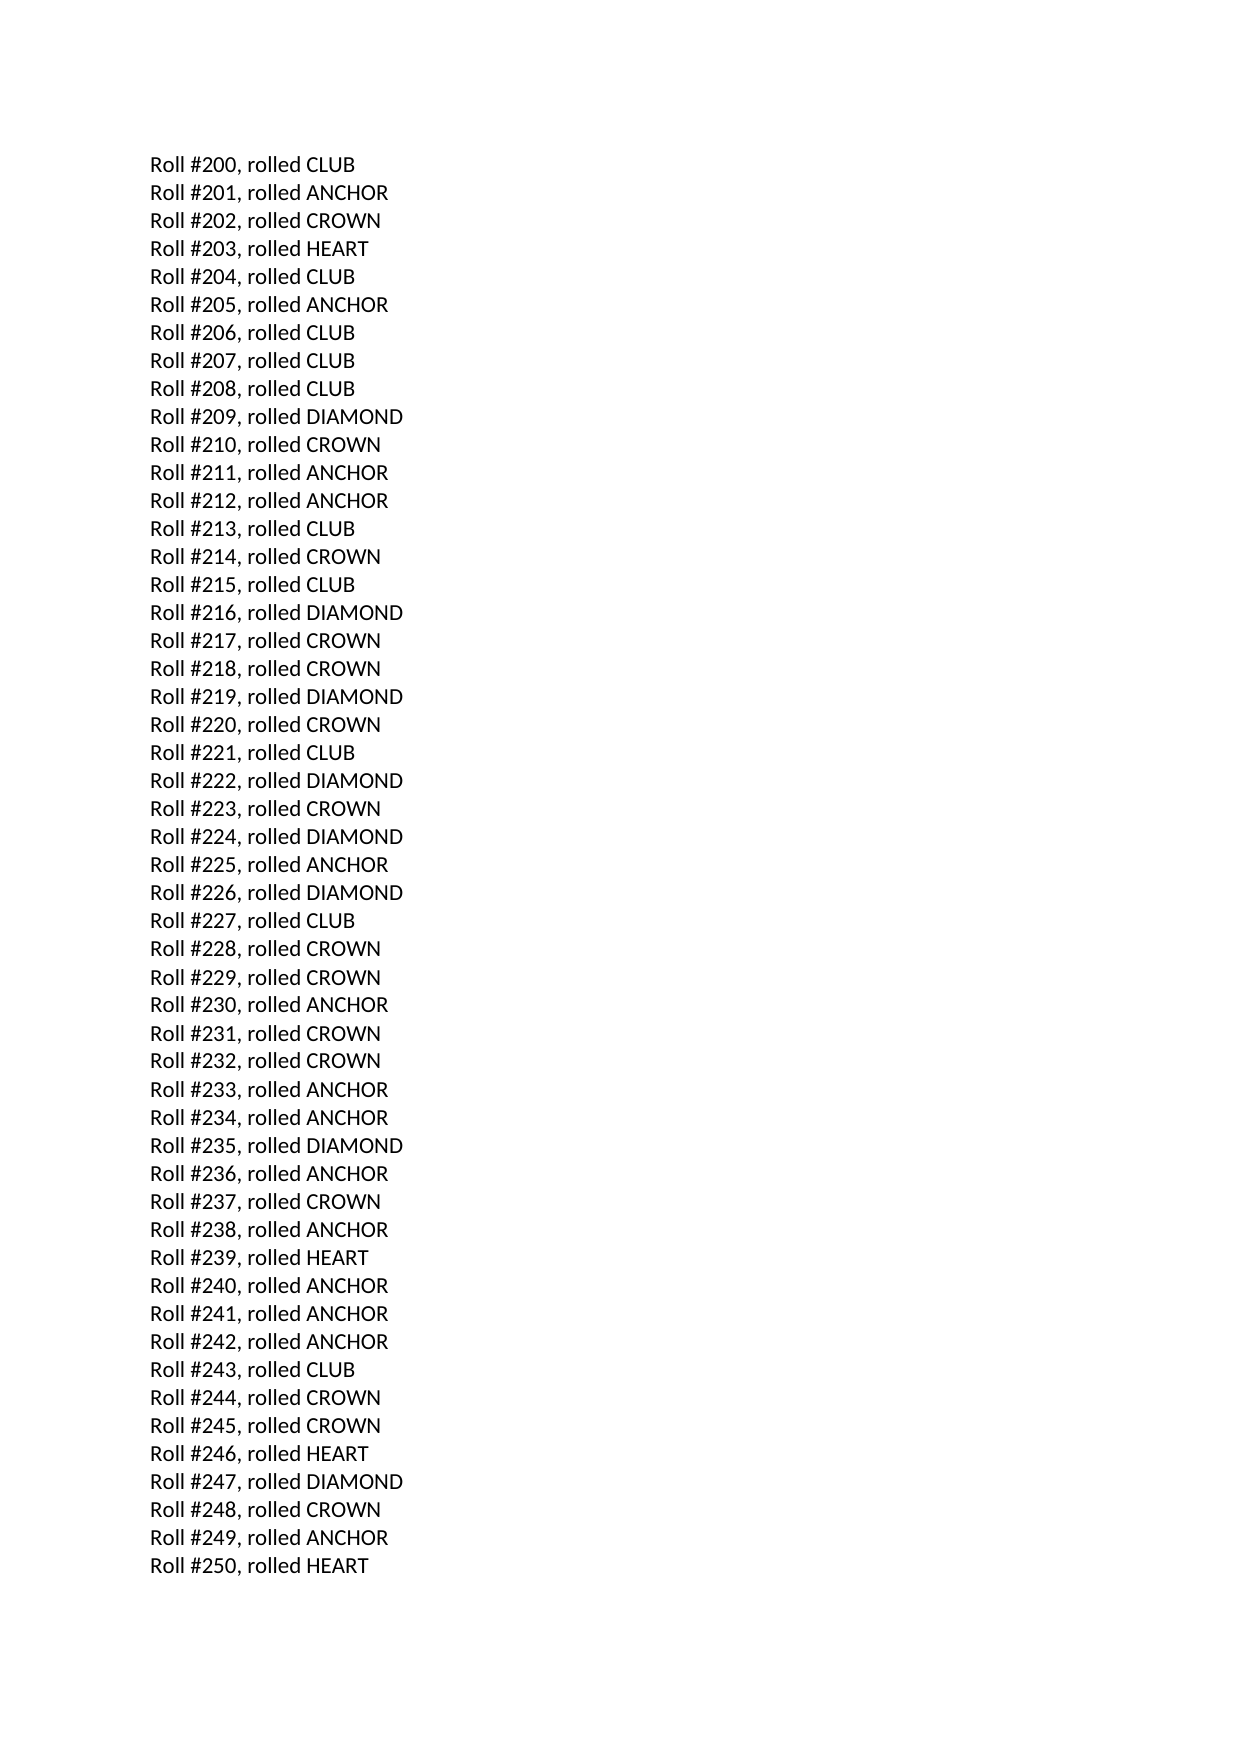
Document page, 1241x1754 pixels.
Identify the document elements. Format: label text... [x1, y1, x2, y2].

text Roll #245, rolled CROWN [150, 1411, 1090, 1439]
text Roll #210, rolled CROWN [150, 430, 1090, 458]
text Roll #237, rolled CROWN [150, 1187, 1090, 1215]
text Roll #206, rolled CLUB [150, 318, 1090, 346]
text Roll #205, rolled ANCHOR [150, 290, 1090, 318]
text Roll #224, rolled DIAMOND [150, 822, 1090, 851]
text Roll #231, rolled CROWN [150, 1019, 1090, 1047]
text Roll #247, rolled DIAMOND [150, 1467, 1090, 1495]
text Roll #230, rolled ANCHOR [150, 991, 1090, 1019]
text Roll #202, rolled CROWN [150, 206, 1090, 234]
text Roll #233, rolled ANCHOR [150, 1075, 1090, 1103]
text Roll #238, rolled ANCHOR [150, 1215, 1090, 1243]
text Roll #243, rolled CLUB [150, 1355, 1090, 1383]
text Roll #200, rolled CLUB [150, 150, 1090, 178]
text Roll #234, rolled ANCHOR [150, 1103, 1090, 1131]
text Roll #201, rolled ANCHOR [150, 178, 1090, 206]
text Roll #236, rolled ANCHOR [150, 1159, 1090, 1187]
text Roll #228, rolled CROWN [150, 934, 1090, 963]
text Roll #246, rolled HEART [150, 1439, 1090, 1467]
text Roll #222, rolled DIAMOND [150, 766, 1090, 794]
text Roll #218, rolled CROWN [150, 654, 1090, 682]
text Roll #249, rolled ANCHOR [150, 1523, 1090, 1551]
text Roll #203, rolled HEART [150, 234, 1090, 262]
text Roll #244, rolled CROWN [150, 1383, 1090, 1411]
text Roll #217, rolled CROWN [150, 626, 1090, 654]
text Roll #214, rolled CROWN [150, 542, 1090, 570]
text Roll #209, rolled DIAMOND [150, 402, 1090, 430]
text Roll #239, rolled HEART [150, 1243, 1090, 1271]
text Roll #207, rolled CLUB [150, 346, 1090, 374]
text Roll #216, rolled DIAMOND [150, 598, 1090, 626]
text Roll #219, rolled DIAMOND [150, 682, 1090, 710]
text Roll #227, rolled CLUB [150, 907, 1090, 934]
text Roll #211, rolled ANCHOR [150, 458, 1090, 486]
text Roll #221, rolled CLUB [150, 738, 1090, 766]
text Roll #213, rolled CLUB [150, 514, 1090, 542]
text Roll #208, rolled CLUB [150, 374, 1090, 402]
text Roll #229, rolled CROWN [150, 963, 1090, 991]
text Roll #223, rolled CROWN [150, 794, 1090, 822]
text Roll #248, rolled CROWN [150, 1495, 1090, 1523]
text Roll #250, rolled HEART [150, 1551, 1090, 1579]
text Roll #240, rolled ANCHOR [150, 1271, 1090, 1299]
text Roll #215, rolled CLUB [150, 570, 1090, 598]
text Roll #225, rolled ANCHOR [150, 851, 1090, 878]
text Roll #232, rolled CROWN [150, 1047, 1090, 1075]
text Roll #220, rolled CROWN [150, 710, 1090, 738]
text Roll #242, rolled ANCHOR [150, 1327, 1090, 1355]
text Roll #241, rolled ANCHOR [150, 1299, 1090, 1327]
text Roll #204, rolled CLUB [150, 262, 1090, 290]
text Roll #226, rolled DIAMOND [150, 878, 1090, 907]
text Roll #235, rolled DIAMOND [150, 1131, 1090, 1159]
text Roll #212, rolled ANCHOR [150, 486, 1090, 514]
